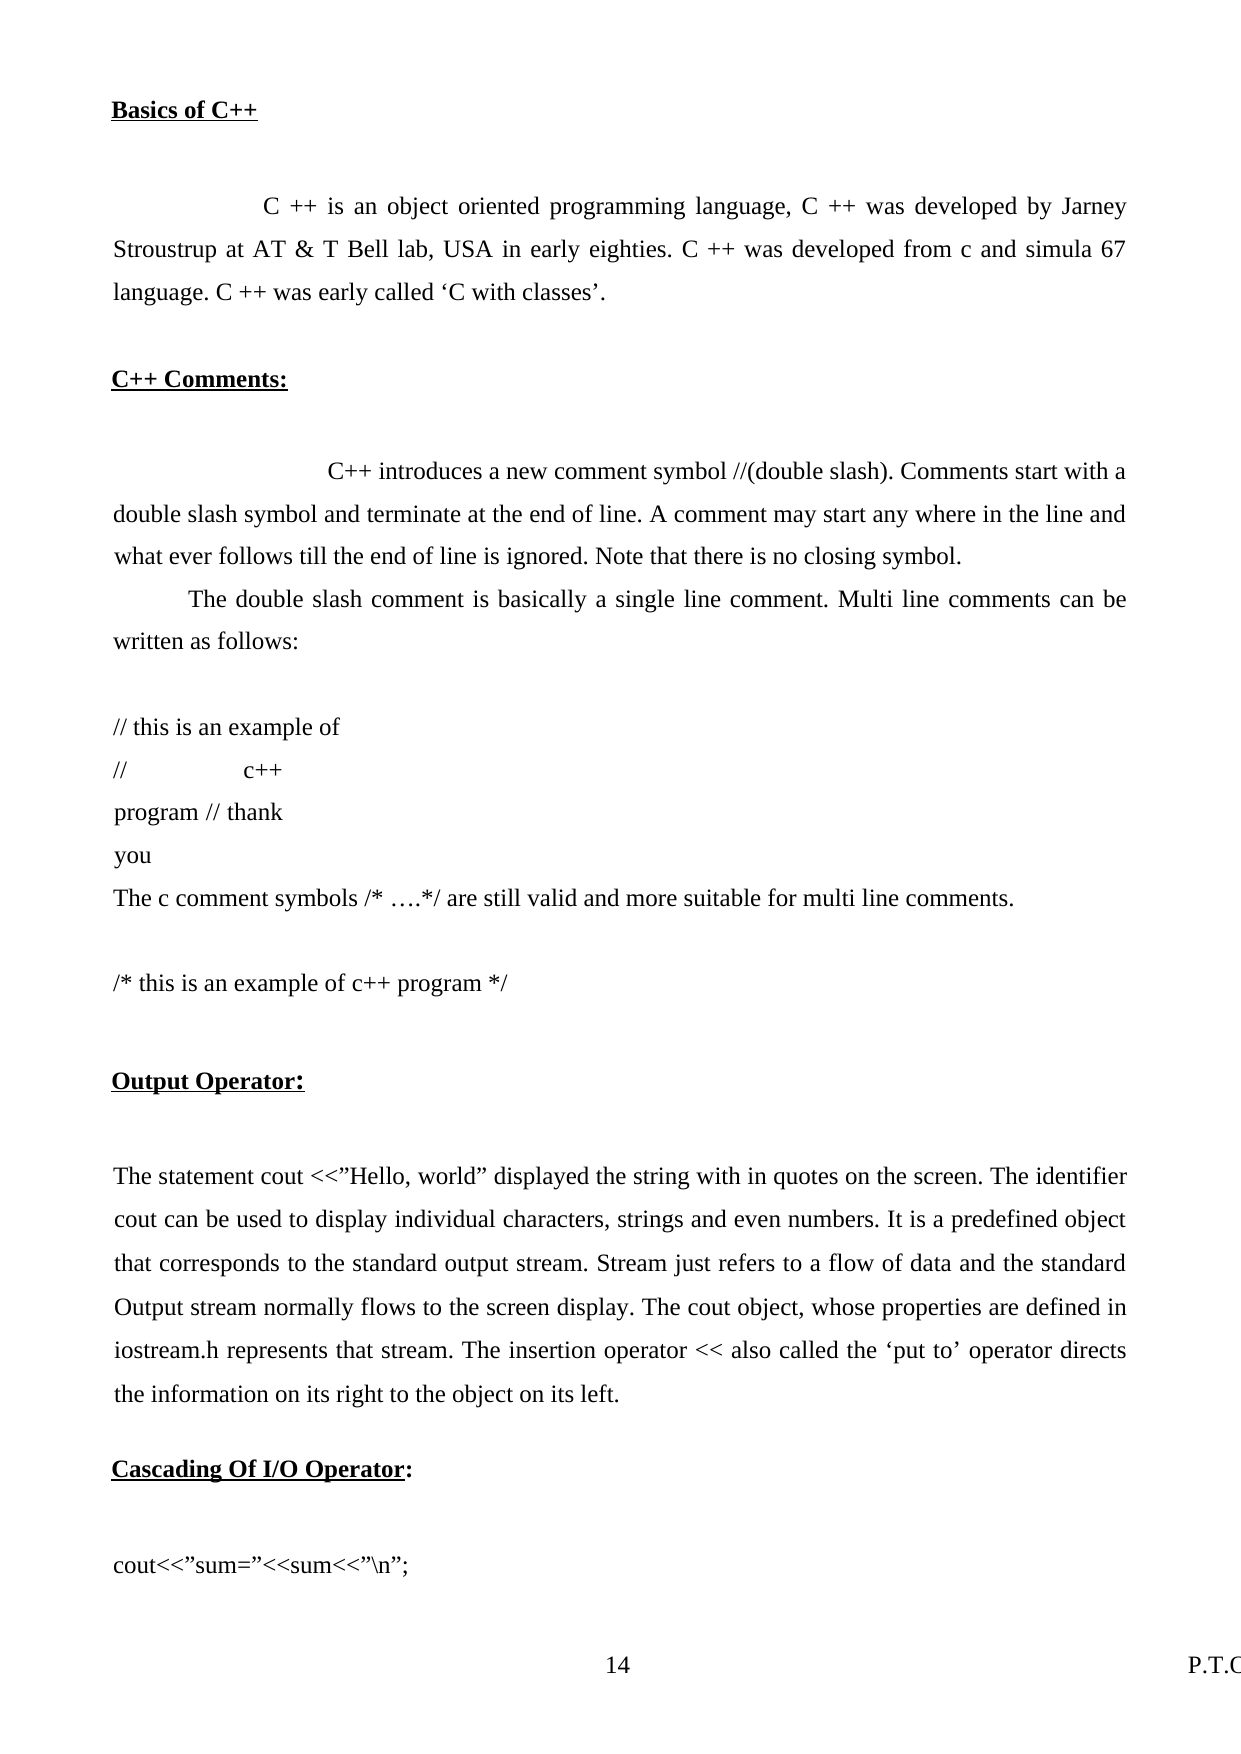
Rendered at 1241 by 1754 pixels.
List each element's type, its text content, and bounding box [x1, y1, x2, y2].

text The c comment symbols /* ….*/ are still valid and more suitable for multi line comments. [113, 883, 1128, 912]
text Cascading Of I/O Operator: [111, 1454, 1148, 1483]
text C++ Comments: [111, 364, 1148, 393]
text // c++ program // thank you [113, 755, 283, 869]
text Basics of C++ [111, 95, 1148, 123]
text cout<<”sum=”<<sum<<”\n”; [113, 1551, 1128, 1579]
text // this is an example of [113, 712, 1128, 741]
text /* this is an example of c++ program */ [113, 968, 1128, 997]
text The statement cout <<”Hello, world” displayed the string with in quotes on the screen. The identifier cout can be used to display individual characters, strings and even numbers. It is a predefined object that corresponds to the standard output stream. Stream just refers to a flow of data and the standard Output stream normally flows to the screen display. The cout object, whose properties are defined in iostream.h represents that stream. The insertion operator << also called the ‘put to’ operator directs the information on its right to the object on its left. [113, 1161, 1128, 1408]
text Output Operator: [111, 1062, 1148, 1096]
text C++ introduces a new comment symbol //(double slash). Comments start with a [81, 456, 1126, 484]
text C ++ is an object oriented programming language, C ++ was developed by Jarney Stroustrup at AT & T Bell lab, USA in early eighties. C ++ was developed from c and simula 67 language. C ++ was early called ‘C with classes’. [113, 191, 1128, 306]
text The double slash comment is basically a single line comment. Multi line comments can be written as follows: [113, 584, 1128, 655]
text double slash symbol and terminate at the end of line. A comment may start any where in the line and what ever follows till the end of line is ignored. Note that there is no closing symbol. [113, 499, 1128, 570]
